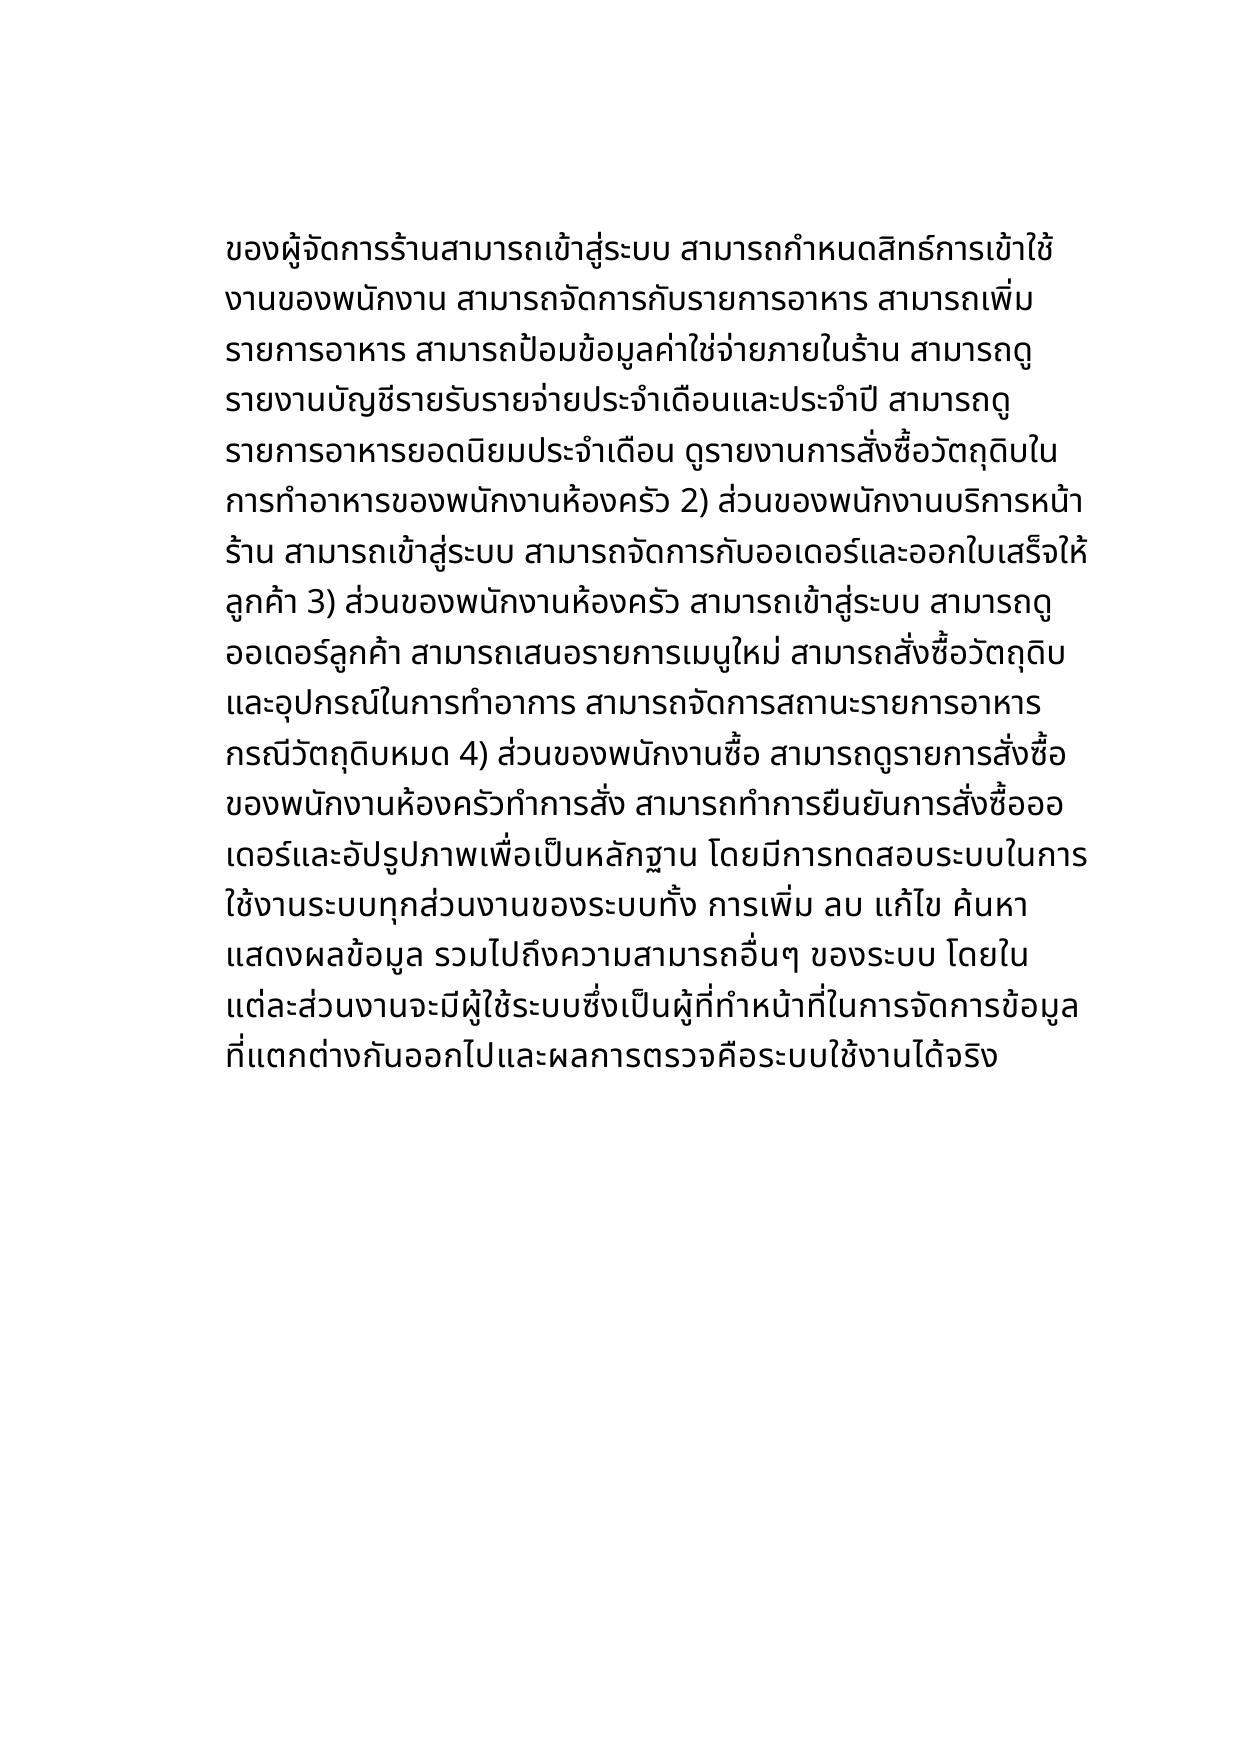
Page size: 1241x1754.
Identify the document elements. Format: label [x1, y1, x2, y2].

text [225, 225, 1090, 1083]
